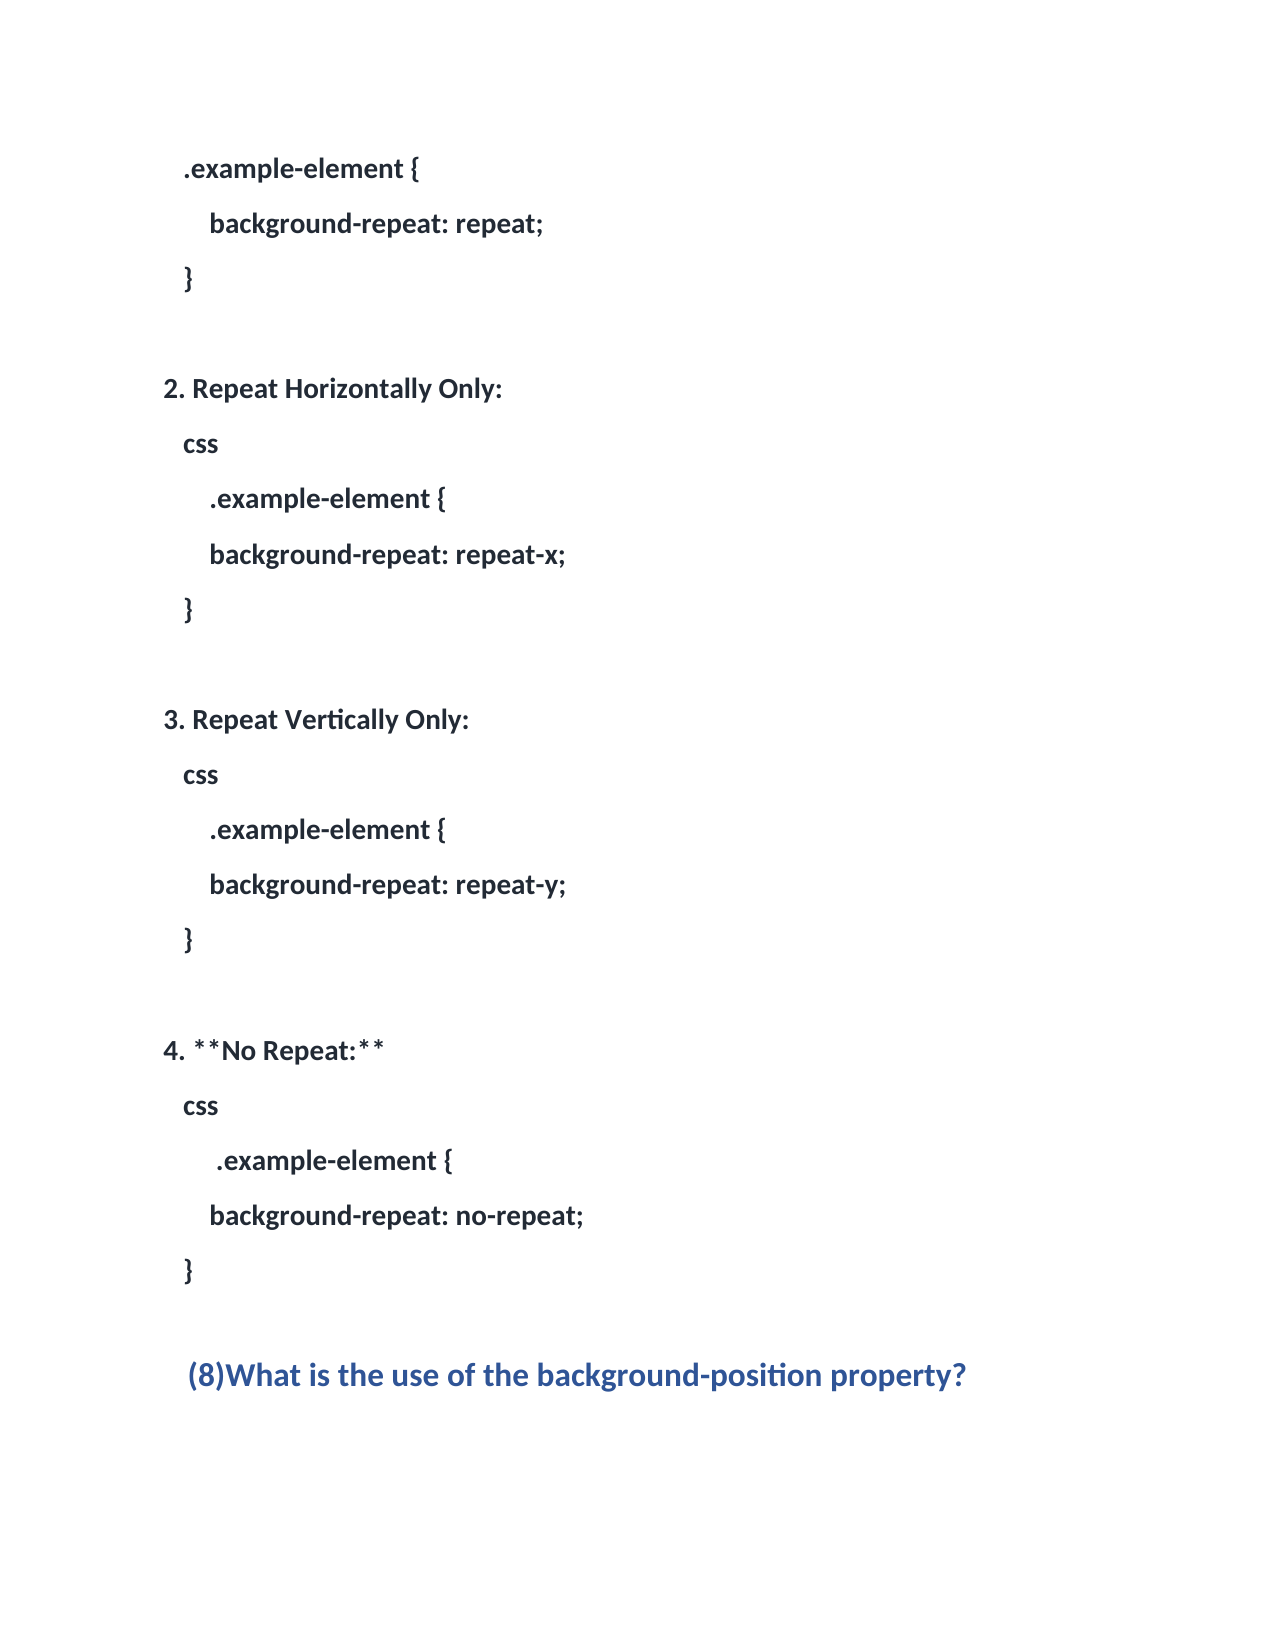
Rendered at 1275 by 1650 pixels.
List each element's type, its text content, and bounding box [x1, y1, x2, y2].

text .example-element { [150, 150, 1125, 186]
text (8)What is the use of the background-position property? [187, 1354, 1125, 1395]
text css [150, 1087, 1125, 1122]
text .example-element { [150, 811, 1125, 847]
text } [150, 260, 1125, 296]
text background-repeat: no-repeat; [150, 1197, 1125, 1233]
text background-repeat: repeat; [150, 205, 1125, 241]
text } [150, 591, 1125, 626]
text .example-element { [150, 481, 1125, 516]
text } [150, 1252, 1125, 1288]
text .example-element { [150, 1142, 1125, 1177]
text css [150, 756, 1125, 792]
text css [150, 426, 1125, 461]
text 2. Repeat Horizontally Only: [150, 370, 1125, 406]
text background-repeat: repeat-y; [150, 866, 1125, 902]
text background-repeat: repeat-x; [150, 536, 1125, 571]
text } [150, 921, 1125, 957]
text 3. Repeat Vertically Only: [150, 701, 1125, 737]
text 4. **No Repeat:** [150, 1032, 1125, 1067]
